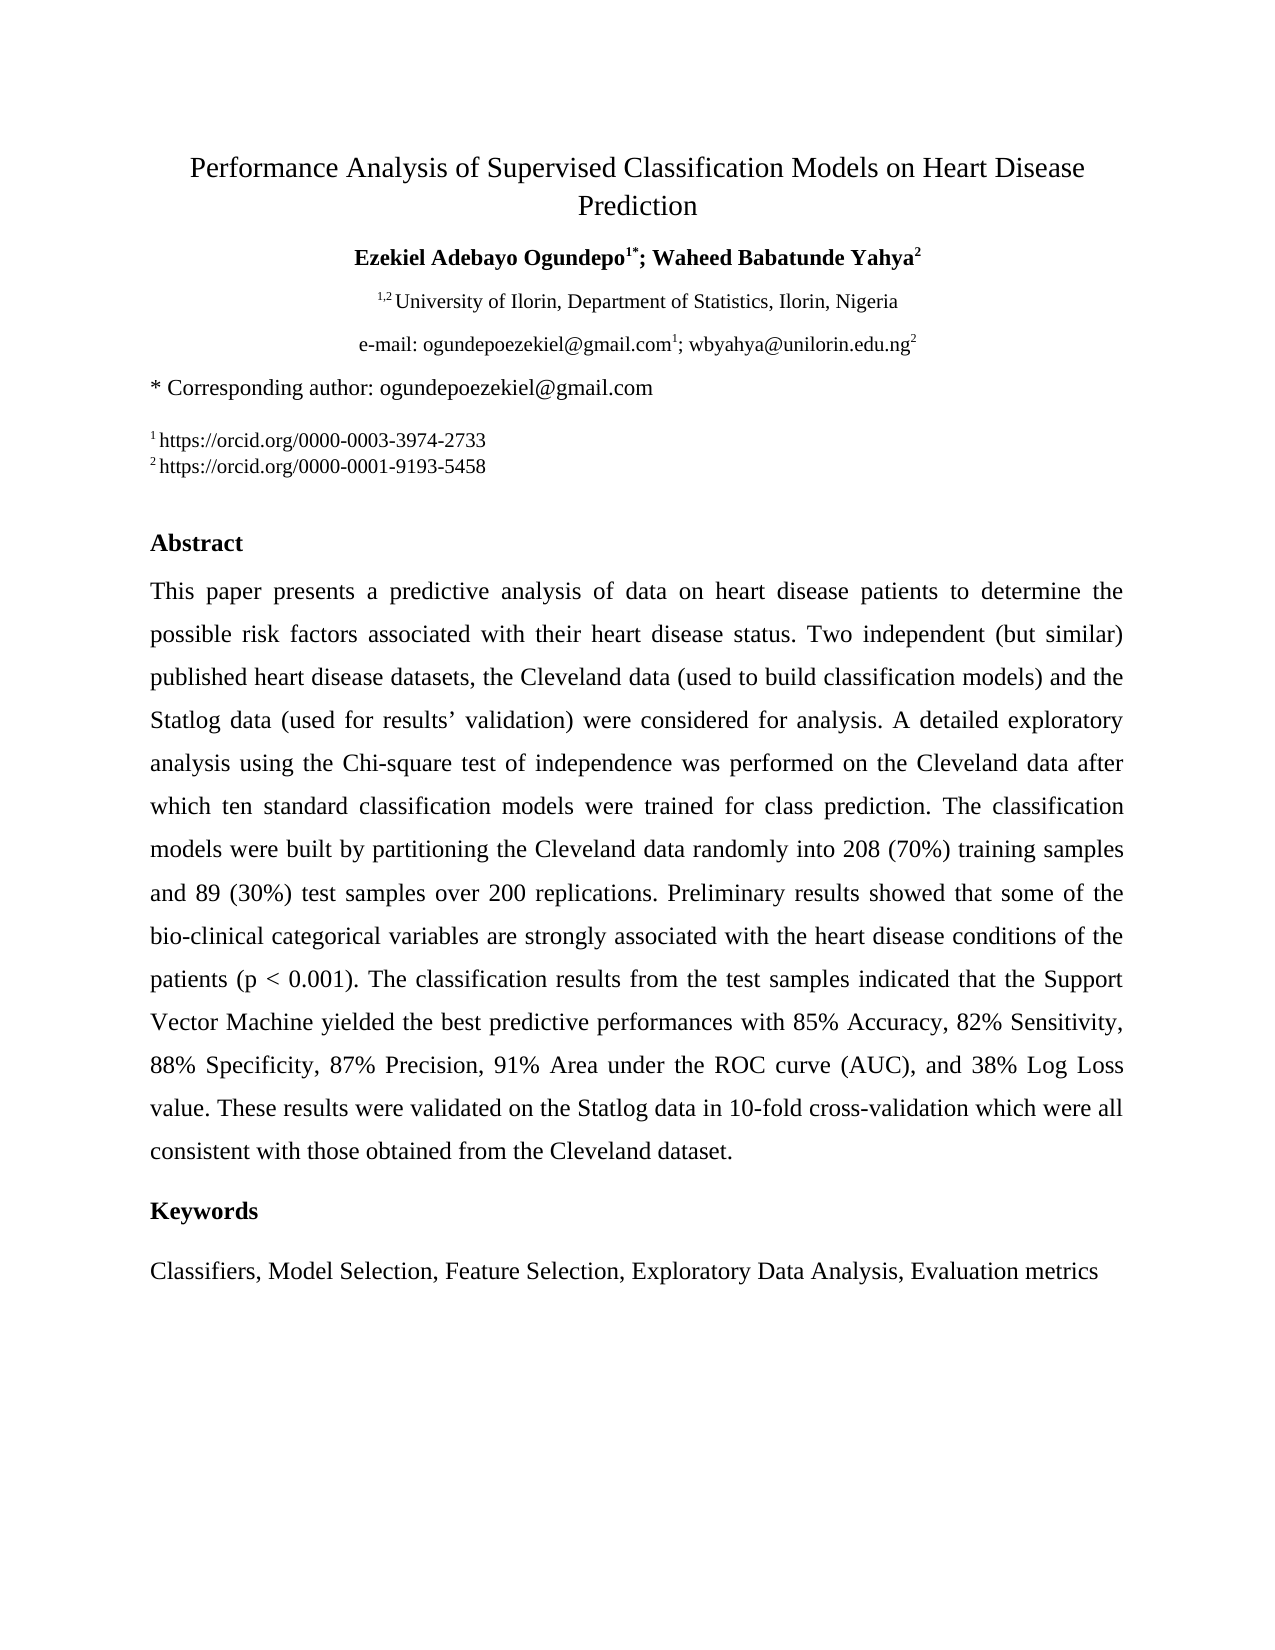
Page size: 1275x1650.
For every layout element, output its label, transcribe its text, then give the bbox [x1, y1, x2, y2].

text Keywords [150, 1196, 1125, 1225]
text Abstract [150, 528, 1125, 557]
text Performance Analysis of Supervised Classification Models on Heart Disease Prediction [150, 150, 1125, 222]
text 2 https://orcid.org/0000-0001-9193-5458 [150, 454, 1125, 478]
text e-mail: ogundepoezekiel@gmail.com1; wbyahya@unilorin.edu.ng2 [150, 331, 1125, 356]
text Classifiers, Model Selection, Feature Selection, Exploratory Data Analysis, Evaluation metrics [150, 1256, 1125, 1285]
text This paper presents a predictive analysis of data on heart disease patients to determine the possible risk factors associated with their heart disease status. Two independent (but similar) published heart disease datasets, the Cleveland data (used to build classification models) and the Statlog data (used for results’ validation) were considered for analysis. A detailed exploratory analysis using the Chi-square test of independence was performed on the Cleveland data after which ten standard classification models were trained for class prediction. The classification models were built by partitioning the Cleveland data randomly into 208 (70%) training samples and 89 (30%) test samples over 200 replications. Preliminary results showed that some of the bio-clinical categorical variables are strongly associated with the heart disease conditions of the patients (p < 0.001). The classification results from the test samples indicated that the Support Vector Machine yielded the best predictive performances with 85% Accuracy, 82% Sensitivity, 88% Specificity, 87% Precision, 91% Area under the ROC curve (AUC), and 38% Log Loss value. These results were validated on the Statlog data in 10-fold cross-validation which were all consistent with those obtained from the Cleveland dataset. [150, 576, 1125, 1165]
text 1 https://orcid.org/0000-0003-3974-2733 [150, 428, 1125, 452]
text 1,2 University of Ilorin, Department of Statistics, Ilorin, Nigeria [150, 289, 1125, 313]
text Ezekiel Adebayo Ogundepo1*; Waheed Babatunde Yahya2 [150, 244, 1125, 270]
text * Corresponding author: ogundepoezekiel@gmail.com [150, 374, 1125, 400]
